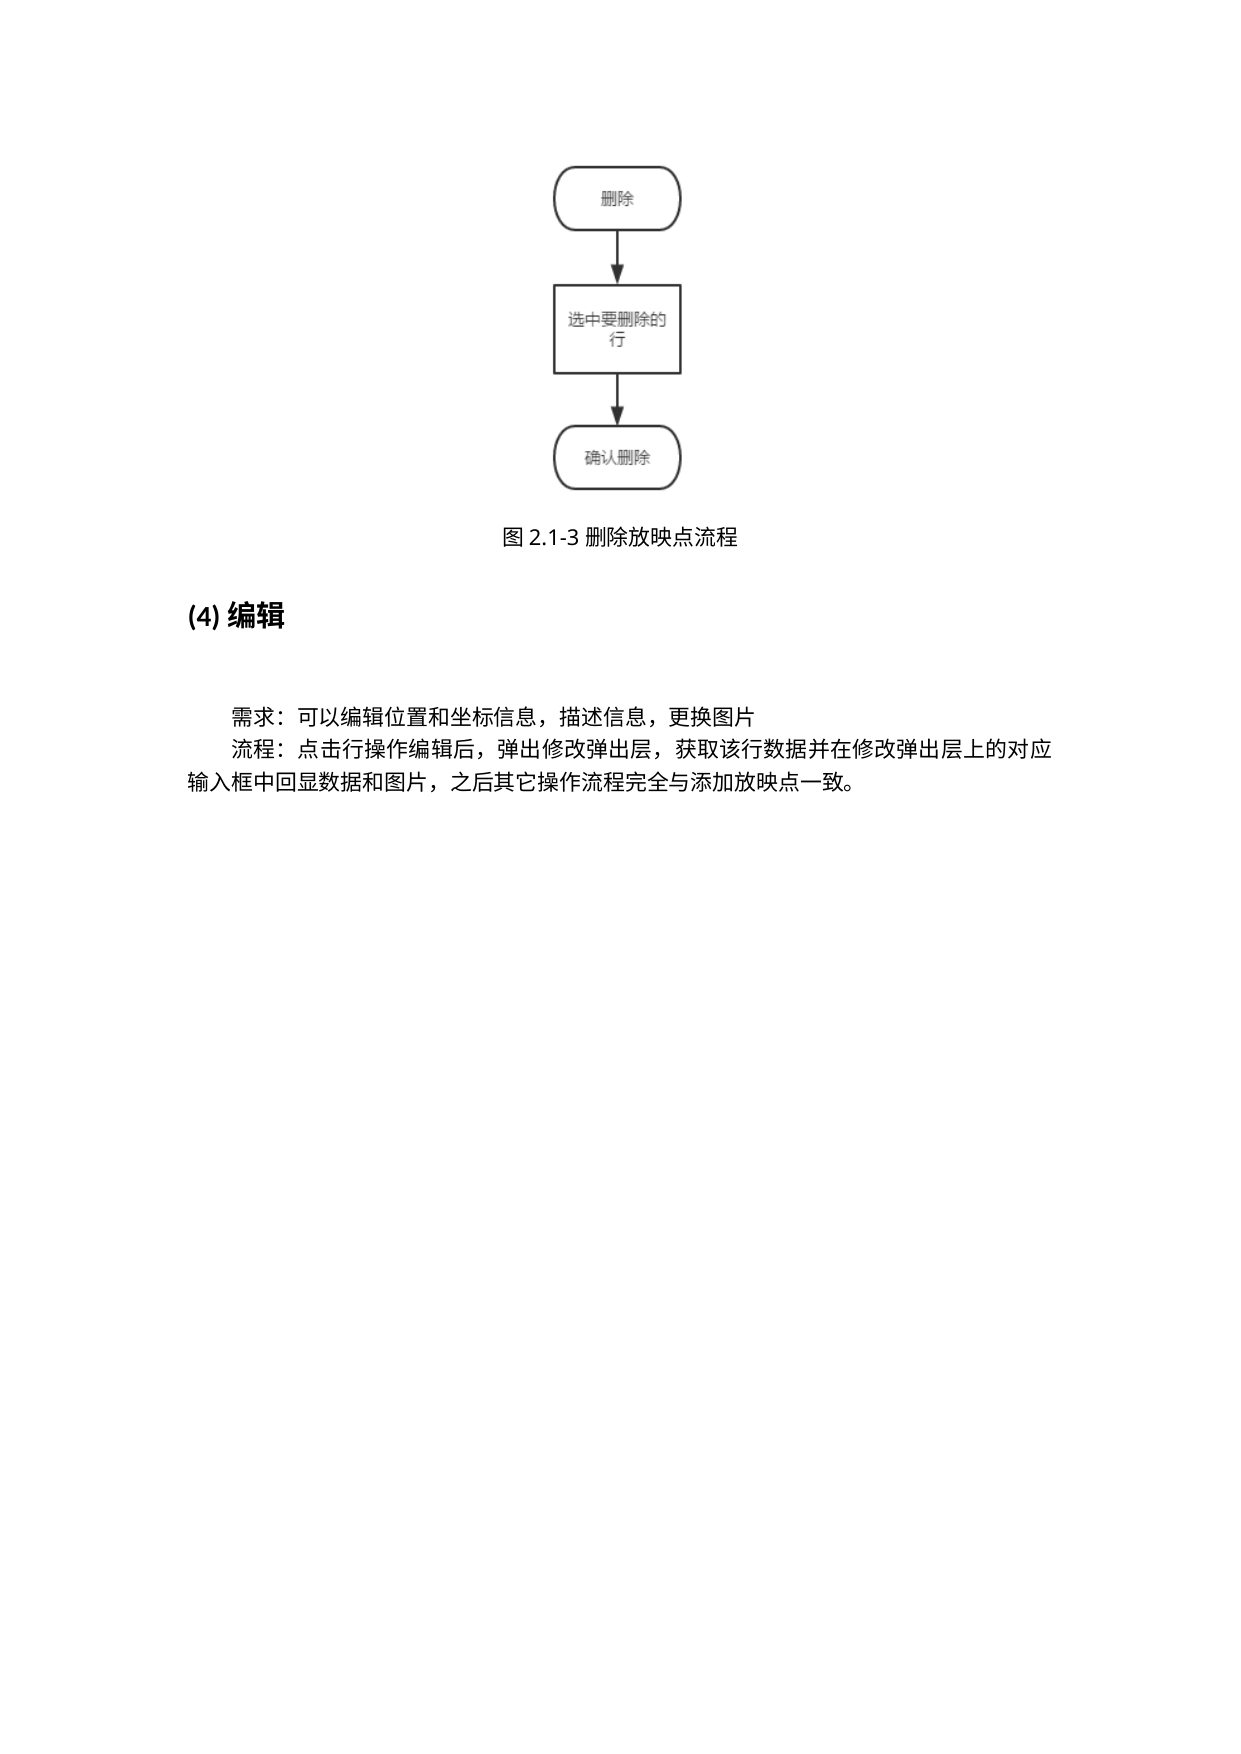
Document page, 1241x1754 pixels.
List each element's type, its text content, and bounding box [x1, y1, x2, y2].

subtitle (4) 编辑 [187, 581, 1053, 646]
text 流程：点击行操作编辑后，弹出修改弹出层，获取该行数据并在修改弹出层上的对应输入框中回显数据和图片，之后其它操作流程完全与添加放映点一致。 [187, 732, 1053, 797]
picture [533, 162, 707, 494]
text 需求：可以编辑位置和坐标信息，描述信息，更换图片 [187, 699, 1053, 732]
list 图2.1-3 删除放映点流程 [187, 519, 1053, 552]
